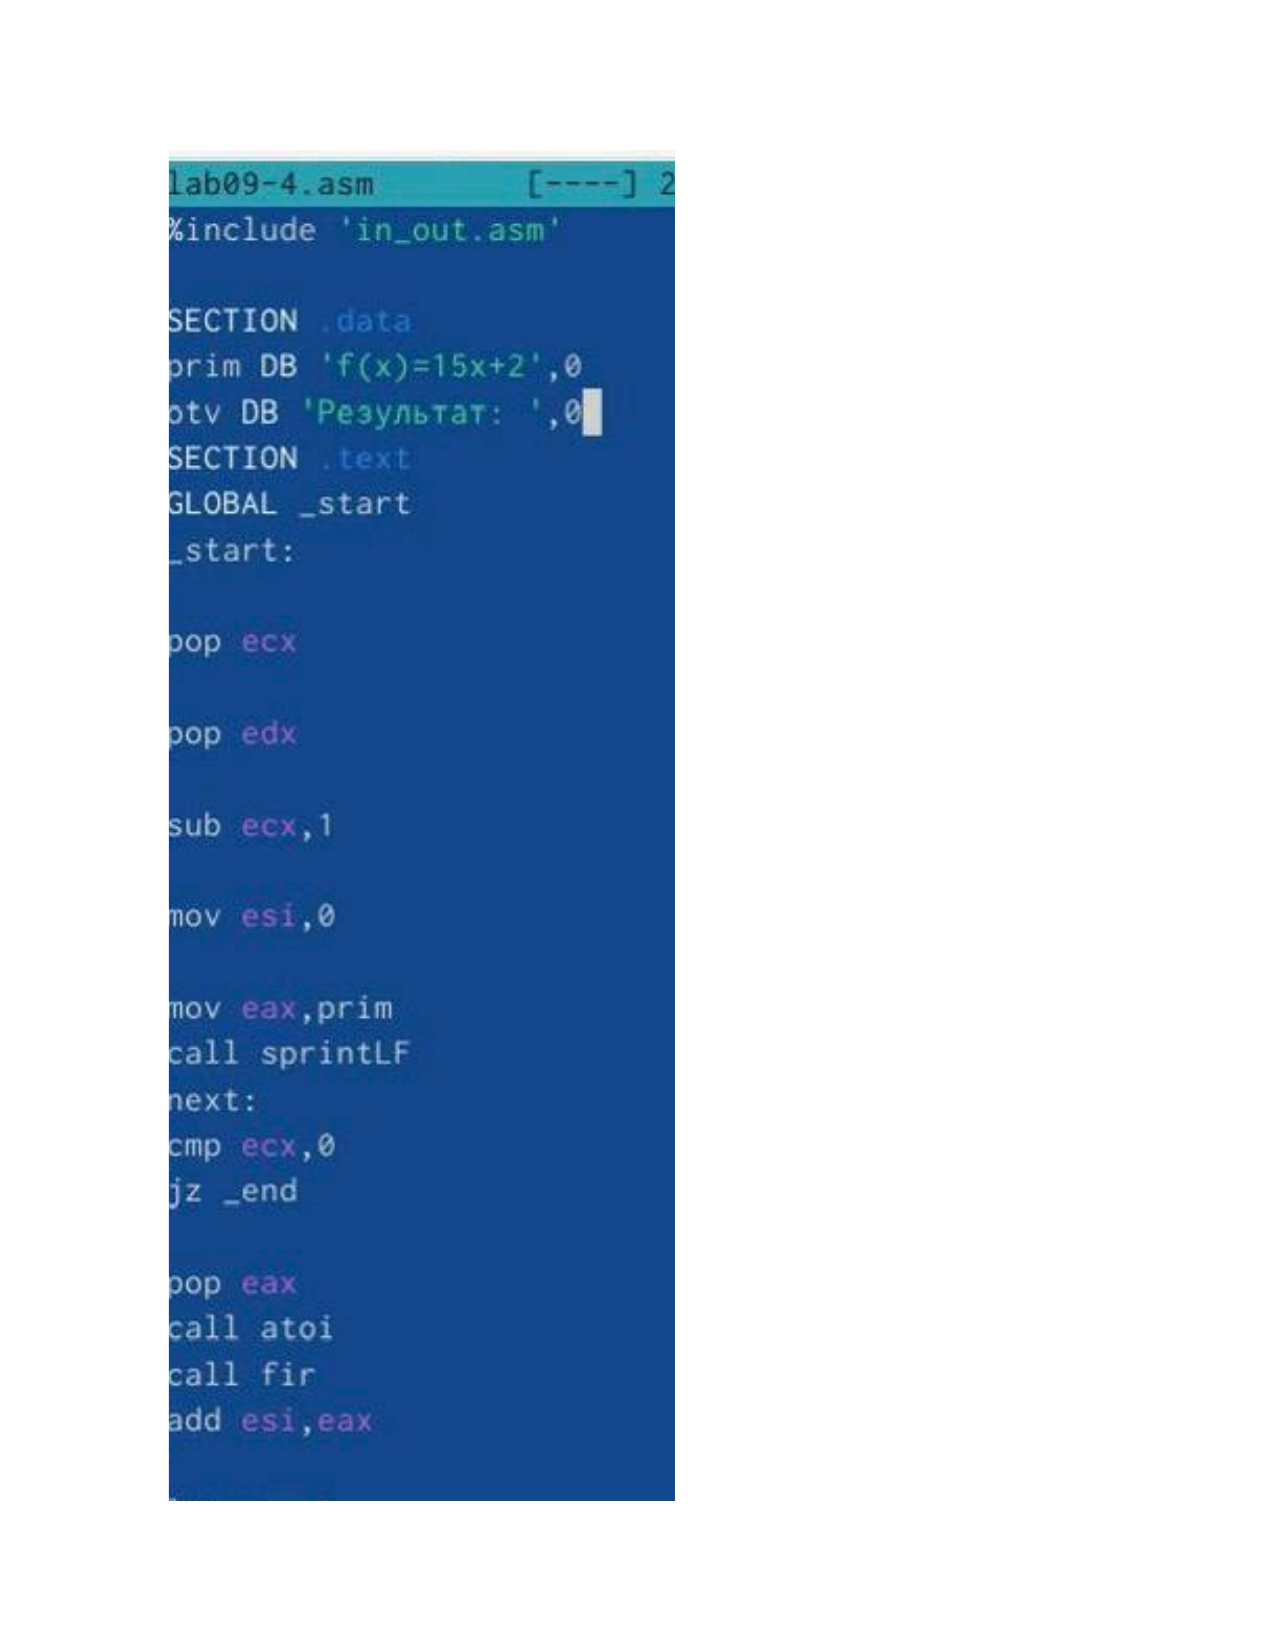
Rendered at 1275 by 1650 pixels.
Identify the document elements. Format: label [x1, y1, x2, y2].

picture [168, 150, 675, 1501]
